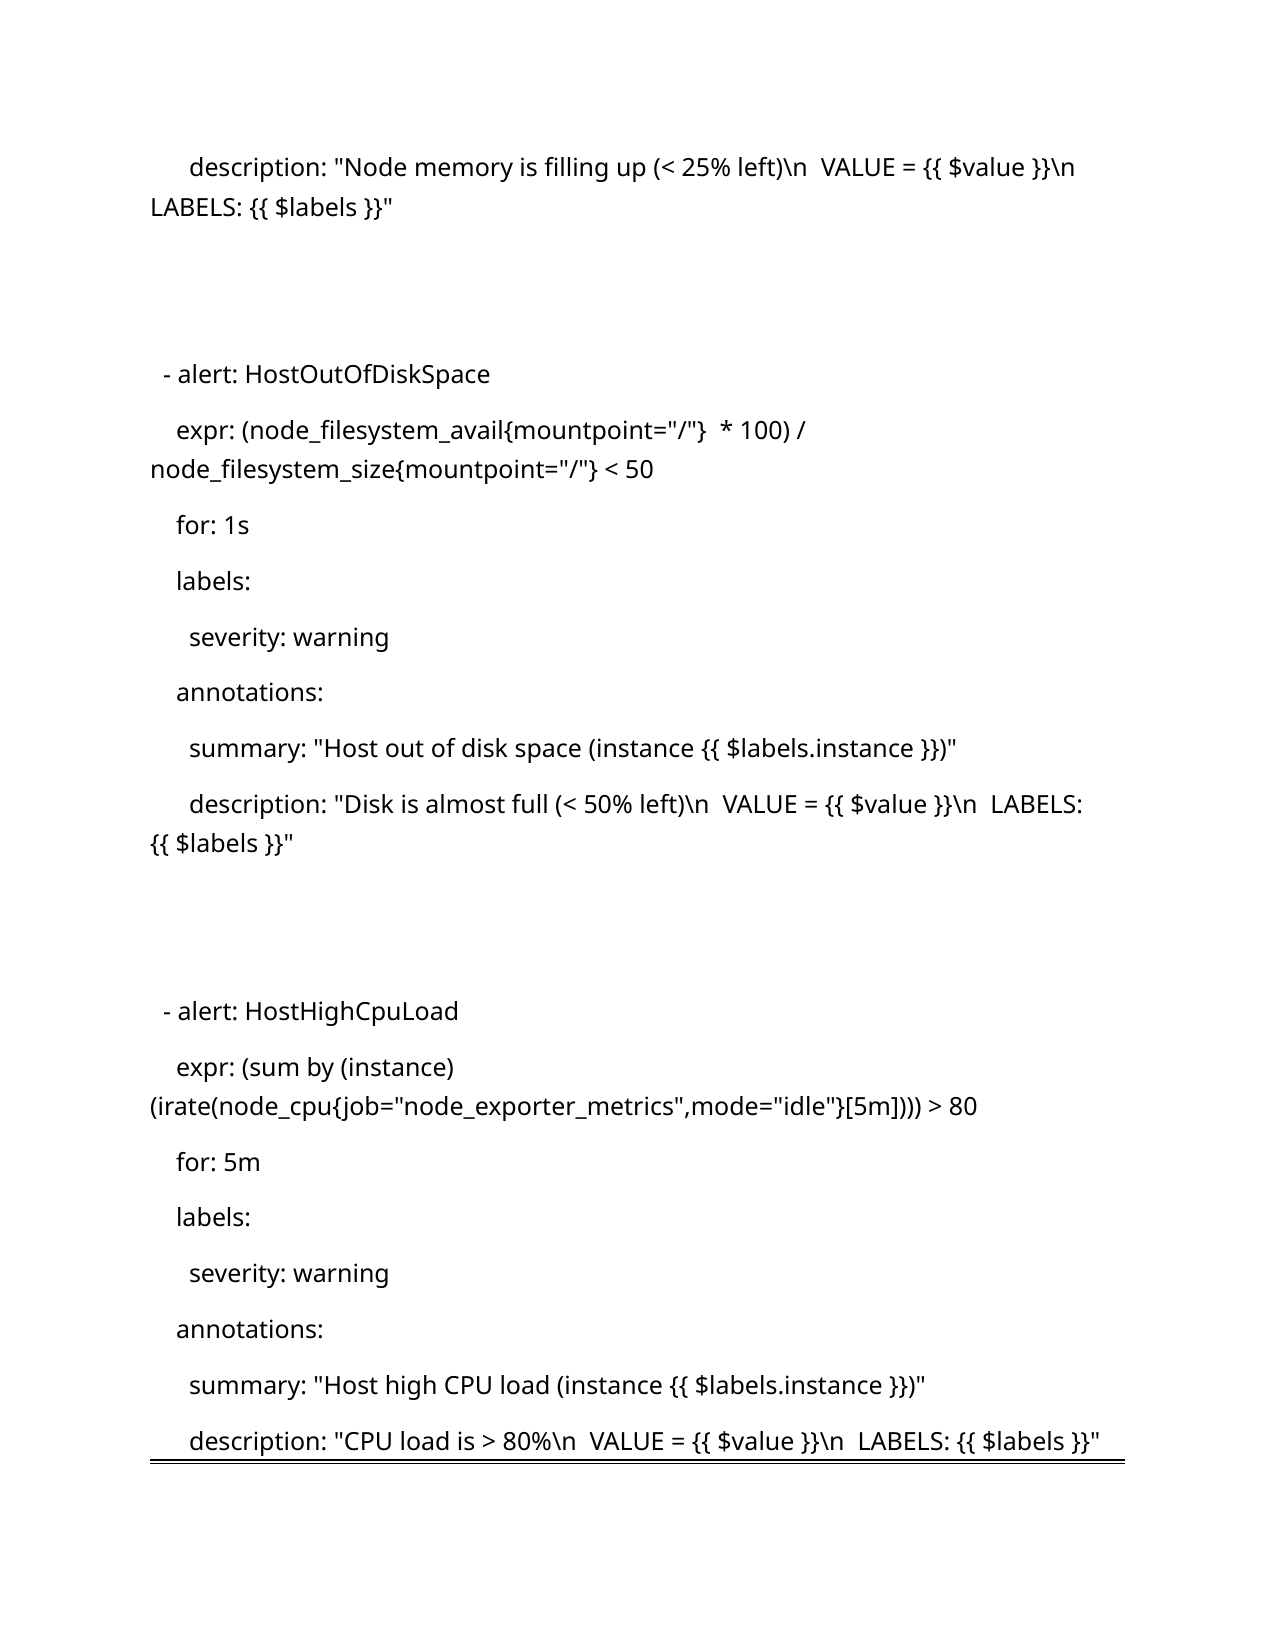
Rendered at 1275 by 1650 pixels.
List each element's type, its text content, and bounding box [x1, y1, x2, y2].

text for: 1s [150, 507, 1125, 542]
text - alert: HostHighCpuLoad [150, 993, 1125, 1027]
text summary: "Host out of disk space (instance {{ $labels.instance }})" [150, 731, 1125, 765]
text description: "Disk is almost full (< 50% left)\n VALUE = {{ $value }}\n LABELS: {{ $labels }}" [150, 787, 1125, 860]
text severity: warning [150, 619, 1125, 653]
text annotations: [150, 675, 1125, 709]
text annotations: [150, 1312, 1125, 1346]
text labels: [150, 1200, 1125, 1234]
text description: "Node memory is filling up (< 25% left)\n VALUE = {{ $value }}\n LABELS: {{ $labels }}" [150, 150, 1125, 223]
text summary: "Host high CPU load (instance {{ $labels.instance }})" [150, 1367, 1125, 1402]
text severity: warning [150, 1256, 1125, 1290]
text expr: (sum by (instance) (irate(node_cpu{job="node_exporter_metrics",mode="idle"}[5m]))) > 80 [150, 1049, 1125, 1122]
text labels: [150, 563, 1125, 597]
text expr: (node_filesystem_avail{mountpoint="/"} * 100) / node_filesystem_size{mountpoint="/"} < 50 [150, 412, 1125, 486]
text description: "CPU load is > 80%\n VALUE = {{ $value }}\n LABELS: {{ $labels }}" [150, 1423, 1125, 1459]
text for: 5m [150, 1144, 1125, 1178]
text - alert: HostOutOfDiskSpace [150, 357, 1125, 391]
